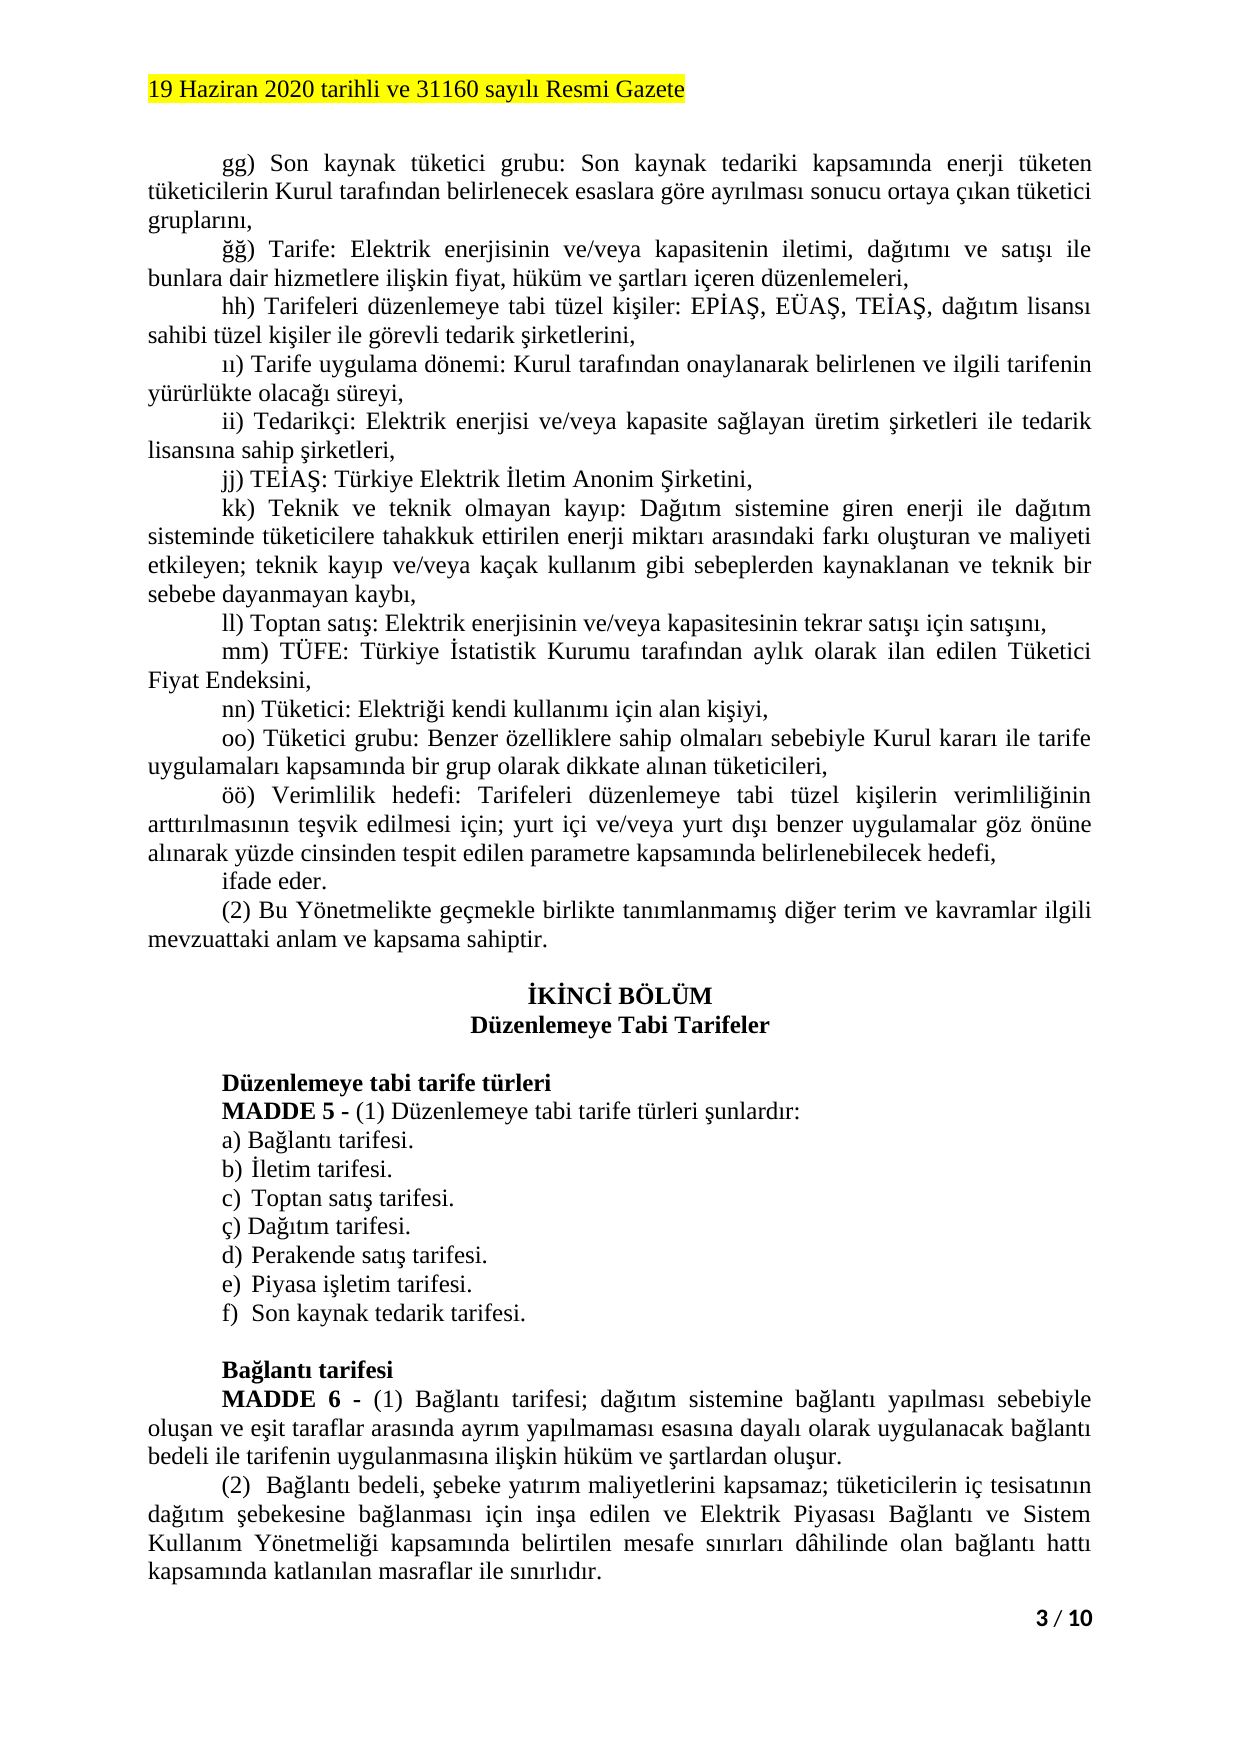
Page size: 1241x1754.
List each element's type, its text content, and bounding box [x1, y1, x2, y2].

text İKİNCİ BÖLÜM [148, 981, 1092, 1010]
text ii) Tedarikçi: Elektrik enerjisi ve/veya kapasite sağlayan üretim şirketleri ile tedarik lisansına sahip şirketleri, [148, 406, 1092, 464]
text Düzenlemeye Tabi Tarifeler [148, 1010, 1092, 1039]
text gg) Son kaynak tüketici grubu: Son kaynak tedariki kapsamında enerji tüketen tüketicilerin Kurul tarafından belirlenecek esaslara göre ayrılması sonucu ortaya çıkan tüketici gruplarını, [148, 148, 1092, 234]
list Perakende satış tarifesi. [148, 1240, 1092, 1269]
text ıı) Tarife uygulama dönemi: Kurul tarafından onaylanarak belirlenen ve ilgili tarifenin yürürlükte olacağı süreyi, [148, 349, 1092, 406]
list Son kaynak tedarik tarifesi. [148, 1298, 1092, 1326]
text MADDE 5 - (1) Düzenlemeye tabi tarife türleri şunlardır: [148, 1096, 1092, 1125]
text jj) TEİAŞ: Türkiye Elektrik İletim Anonim Şirketini, [148, 464, 1092, 493]
text ifade eder. [148, 866, 1092, 895]
text MADDE 6 - (1) Bağlantı tarifesi; dağıtım sistemine bağlantı yapılması sebebiyle oluşan ve eşit taraflar arasında ayrım yapılmaması esasına dayalı olarak uygulanacak bağlantı bedeli ile tarifenin uygulanmasına ilişkin hüküm ve şartlardan oluşur. [148, 1384, 1092, 1470]
text öö) Verimlilik hedefi: Tarifeleri düzenlemeye tabi tüzel kişilerin verimliliğinin arttırılmasının teşvik edilmesi için; yurt içi ve/veya yurt dışı benzer uygulamalar göz önüne alınarak yüzde cinsinden tespit edilen parametre kapsamında belirlenebilecek hedefi, [148, 780, 1092, 866]
text ğğ) Tarife: Elektrik enerjisinin ve/veya kapasitenin iletimi, dağıtımı ve satışı ile bunlara dair hizmetlere ilişkin fiyat, hüküm ve şartları içeren düzenlemeleri, [148, 234, 1092, 291]
text kk) Teknik ve teknik olmayan kayıp: Dağıtım sistemine giren enerji ile dağıtım sisteminde tüketicilere tahakkuk ettirilen enerji miktarı arasındaki farkı oluşturan ve maliyeti etkileyen; teknik kayıp ve/veya kaçak kullanım gibi sebeplerden kaynaklanan ve teknik bir sebebe dayanmayan kaybı, [148, 493, 1092, 608]
list Bağlantı bedeli, şebeke yatırım maliyetlerini kapsamaz; tüketicilerin iç tesisatının dağıtım şebekesine bağlanması için inşa edilen ve Elektrik Piyasası Bağlantı ve Sistem Kullanım Yönetmeliği kapsamında belirtilen mesafe sınırları dâhilinde olan bağlantı hattı kapsamında katlanılan masraflar ile sınırlıdır. [148, 1470, 1092, 1585]
text a) Bağlantı tarifesi. [148, 1125, 1092, 1154]
text oo) Tüketici grubu: Benzer özelliklere sahip olmaları sebebiyle Kurul kararı ile tarife uygulamaları kapsamında bir grup olarak dikkate alınan tüketicileri, [148, 723, 1092, 780]
list Piyasa işletim tarifesi. [148, 1269, 1092, 1298]
text ll) Toptan satış: Elektrik enerjisinin ve/veya kapasitesinin tekrar satışı için satışını, [148, 608, 1092, 636]
subtitle Düzenlemeye tabi tarife türleri [148, 1068, 1092, 1096]
text nn) Tüketici: Elektriği kendi kullanımı için alan kişiyi, [148, 694, 1092, 723]
list Toptan satış tarifesi. [148, 1183, 1092, 1211]
text (2) Bu Yönetmelikte geçmekle birlikte tanımlanmamış diğer terim ve kavramlar ilgili mevzuattaki anlam ve kapsama sahiptir. [148, 895, 1092, 953]
list İletim tarifesi. [148, 1154, 1092, 1183]
text mm) TÜFE: Türkiye İstatistik Kurumu tarafından aylık olarak ilan edilen Tüketici Fiyat Endeksini, [148, 636, 1092, 694]
text hh) Tarifeleri düzenlemeye tabi tüzel kişiler: EPİAŞ, EÜAŞ, TEİAŞ, dağıtım lisansı sahibi tüzel kişiler ile görevli tedarik şirketlerini, [148, 291, 1092, 349]
subtitle Bağlantı tarifesi [148, 1355, 1092, 1384]
text ç) Dağıtım tarifesi. [148, 1211, 1092, 1240]
